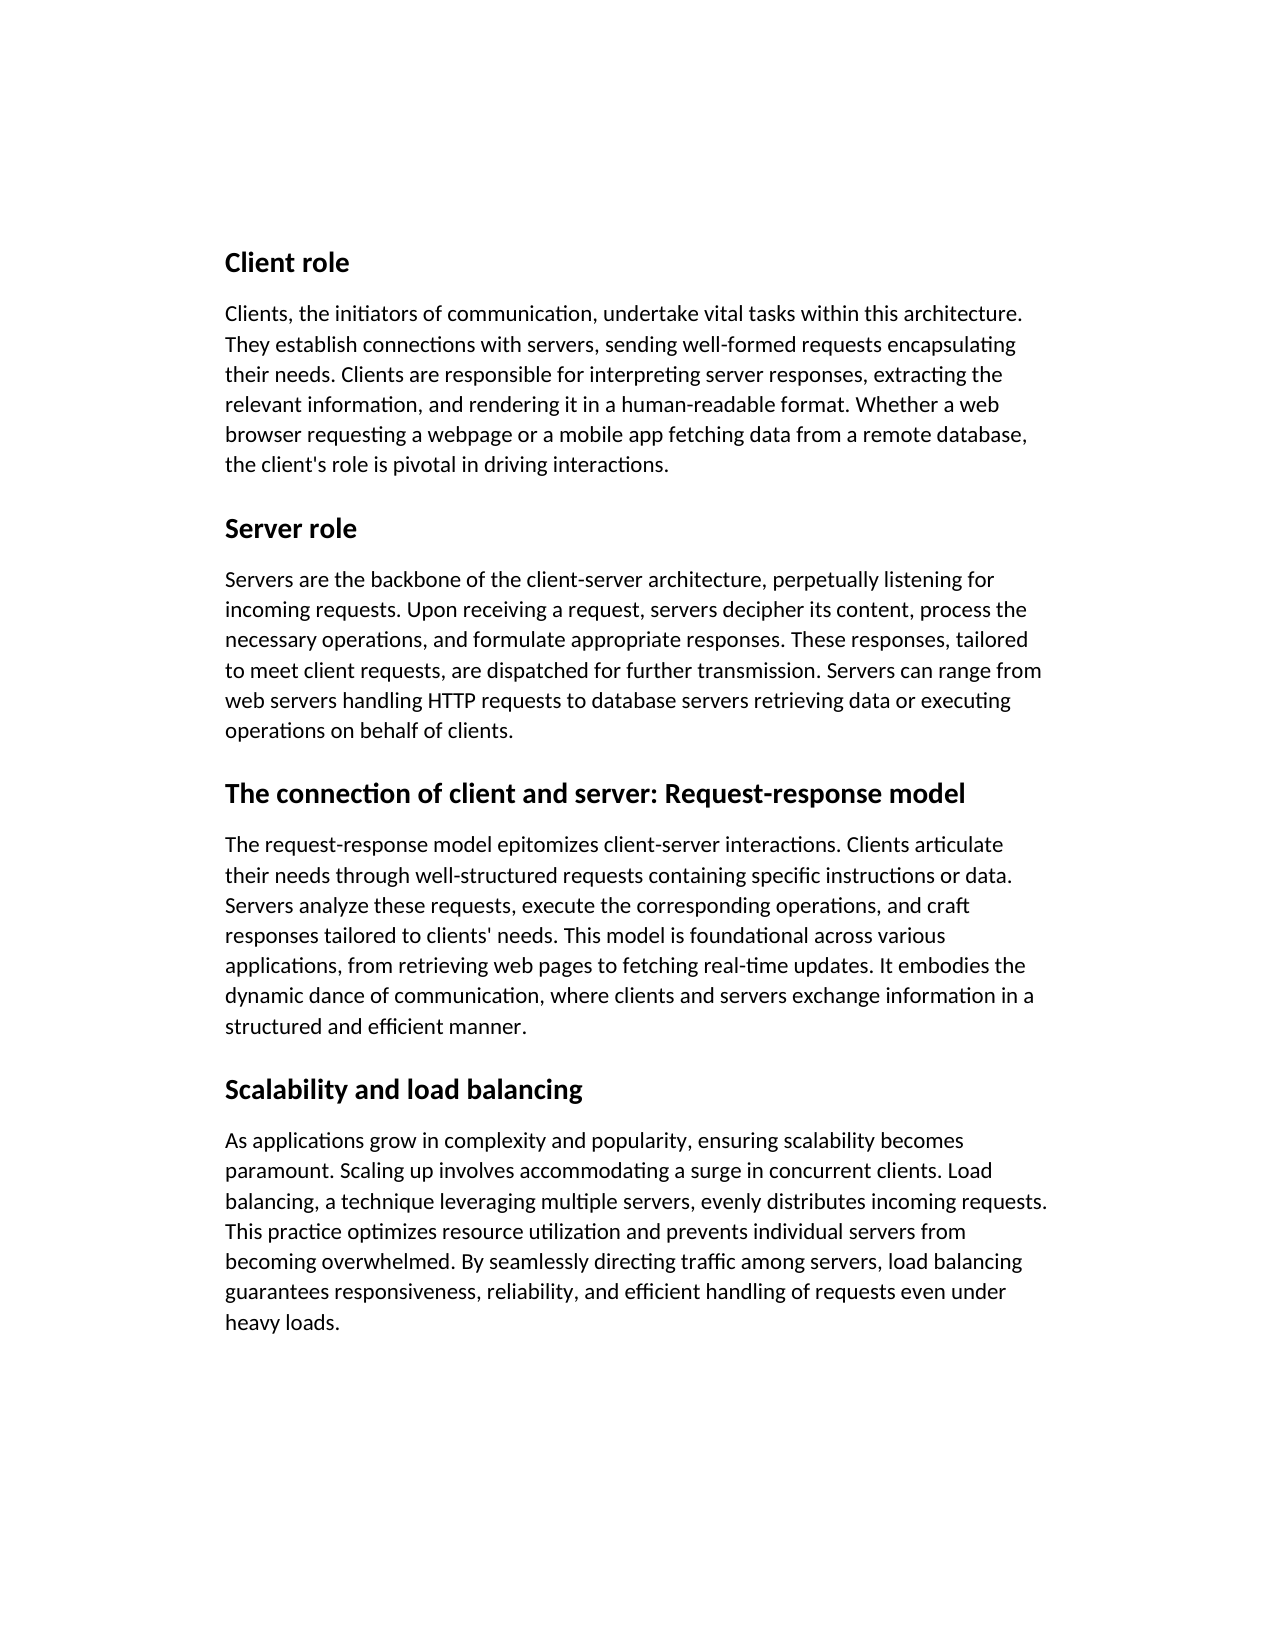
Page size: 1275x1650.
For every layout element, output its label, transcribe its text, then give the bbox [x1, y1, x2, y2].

subtitle Client role [225, 244, 1050, 280]
text As applications grow in complexity and popularity, ensuring scalability becomes paramount. Scaling up involves accommodating a surge in concurrent clients. Load balancing, a technique leveraging multiple servers, evenly distributes incoming requests. This practice optimizes resource utilization and prevents individual servers from becoming overwhelmed. By seamlessly directing traffic among servers, load balancing guarantees responsiveness, reliability, and efficient handling of requests even under heavy loads. [225, 1126, 1050, 1336]
text Servers are the backbone of the client-server architecture, perpetually listening for incoming requests. Upon receiving a request, servers decipher its content, process the necessary operations, and formulate appropriate responses. These responses, tailored to meet client requests, are dispatched for further transmission. Servers can range from web servers handling HTTP requests to database servers retrieving data or executing operations on behalf of clients. [225, 565, 1050, 744]
text The request-response model epitomizes client-server interactions. Clients articulate their needs through well-structured requests containing specific instructions or data. Servers analyze these requests, execute the corresponding operations, and craft responses tailored to clients' needs. This model is foundational across various applications, from retrieving web pages to fetching real-time updates. It embodies the dynamic dance of communication, where clients and servers exchange information in a structured and efficient manner. [225, 831, 1050, 1040]
text Clients, the initiators of communication, undertake vital tasks within this architecture. They establish connections with servers, sending well-formed requests encapsulating their needs. Clients are responsible for interpreting server responses, extracting the relevant information, and rendering it in a human-readable format. Whether a web browser requesting a webpage or a mobile app fetching data from a remote database, the client's role is pivotal in driving interactions. [225, 299, 1050, 479]
subtitle Scalability and load balancing [225, 1071, 1050, 1107]
subtitle Server role [225, 510, 1050, 546]
subtitle The connection of client and server: Request-response model [225, 776, 1050, 811]
